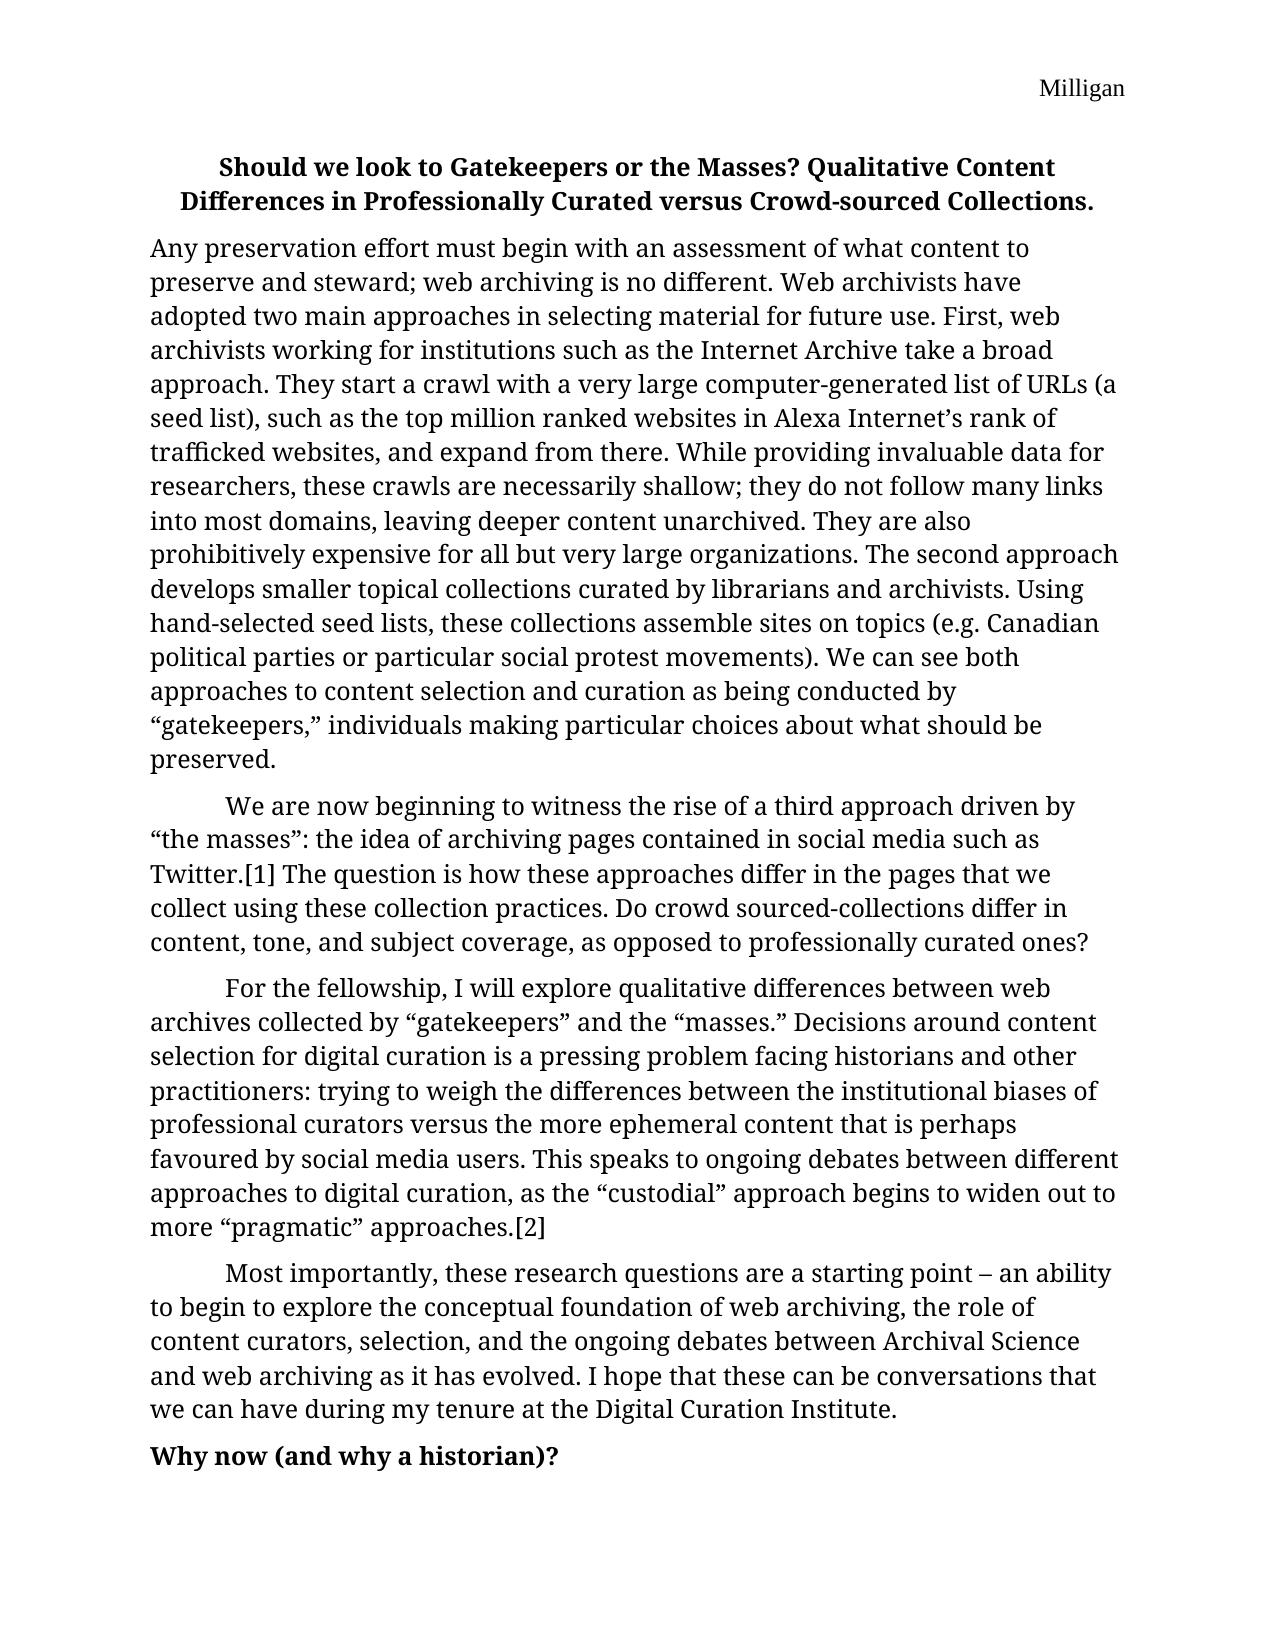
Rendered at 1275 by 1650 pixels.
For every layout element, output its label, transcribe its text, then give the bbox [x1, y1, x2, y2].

text Any preservation effort must begin with an assessment of what content to preserve and steward; web archiving is no different. Web archivists have adopted two main approaches in selecting material for future use. First, web archivists working for institutions such as the Internet Archive take a broad approach. They start a crawl with a very large computer-generated list of URLs (a seed list), such as the top million ranked websites in Alexa Internet’s rank of trafficked websites, and expand from there. While providing invaluable data for researchers, these crawls are necessarily shallow; they do not follow many links into most domains, leaving deeper content unarchived. They are also prohibitively expensive for all but very large organizations. The second approach develops smaller topical collections curated by librarians and archivists. Using hand-selected seed lists, these collections assemble sites on topics (e.g. Canadian political parties or particular social protest movements). We can see both approaches to content selection and curation as being conducted by “gatekeepers,” individuals making particular choices about what should be preserved. [150, 231, 1125, 776]
text We are now beginning to witness the rise of a third approach driven by “the masses”: the idea of archiving pages contained in social media such as Twitter.[1] The question is how these approaches differ in the pages that we collect using these collection practices. Do crowd sourced-collections differ in content, tone, and subject coverage, as opposed to professionally curated ones? [150, 788, 1125, 958]
text For the fellowship, I will explore qualitative differences between web archives collected by “gatekeepers” and the “masses.” Decisions around content selection for digital curation is a pressing problem facing historians and other practitioners: trying to weigh the differences between the institutional biases of professional curators versus the more ephemeral content that is perhaps favoured by social media users. This speaks to ongoing debates between different approaches to digital curation, as the “custodial” approach begins to widen out to more “pragmatic” approaches.[2] [150, 971, 1125, 1243]
text Should we look to Gatekeepers or the Masses? Qualitative Content Differences in Professionally Curated versus Crowd-sourced Collections. [150, 150, 1125, 218]
text Most importantly, these research questions are a starting point – an ability to begin to explore the conceptual foundation of web archiving, the role of content curators, selection, and the ongoing debates between Archival Science and web archiving as it has evolved. I hope that these can be conversations that we can have during my tenure at the Digital Curation Institute. [150, 1256, 1125, 1426]
text Why now (and why a historian)? [150, 1439, 1125, 1473]
